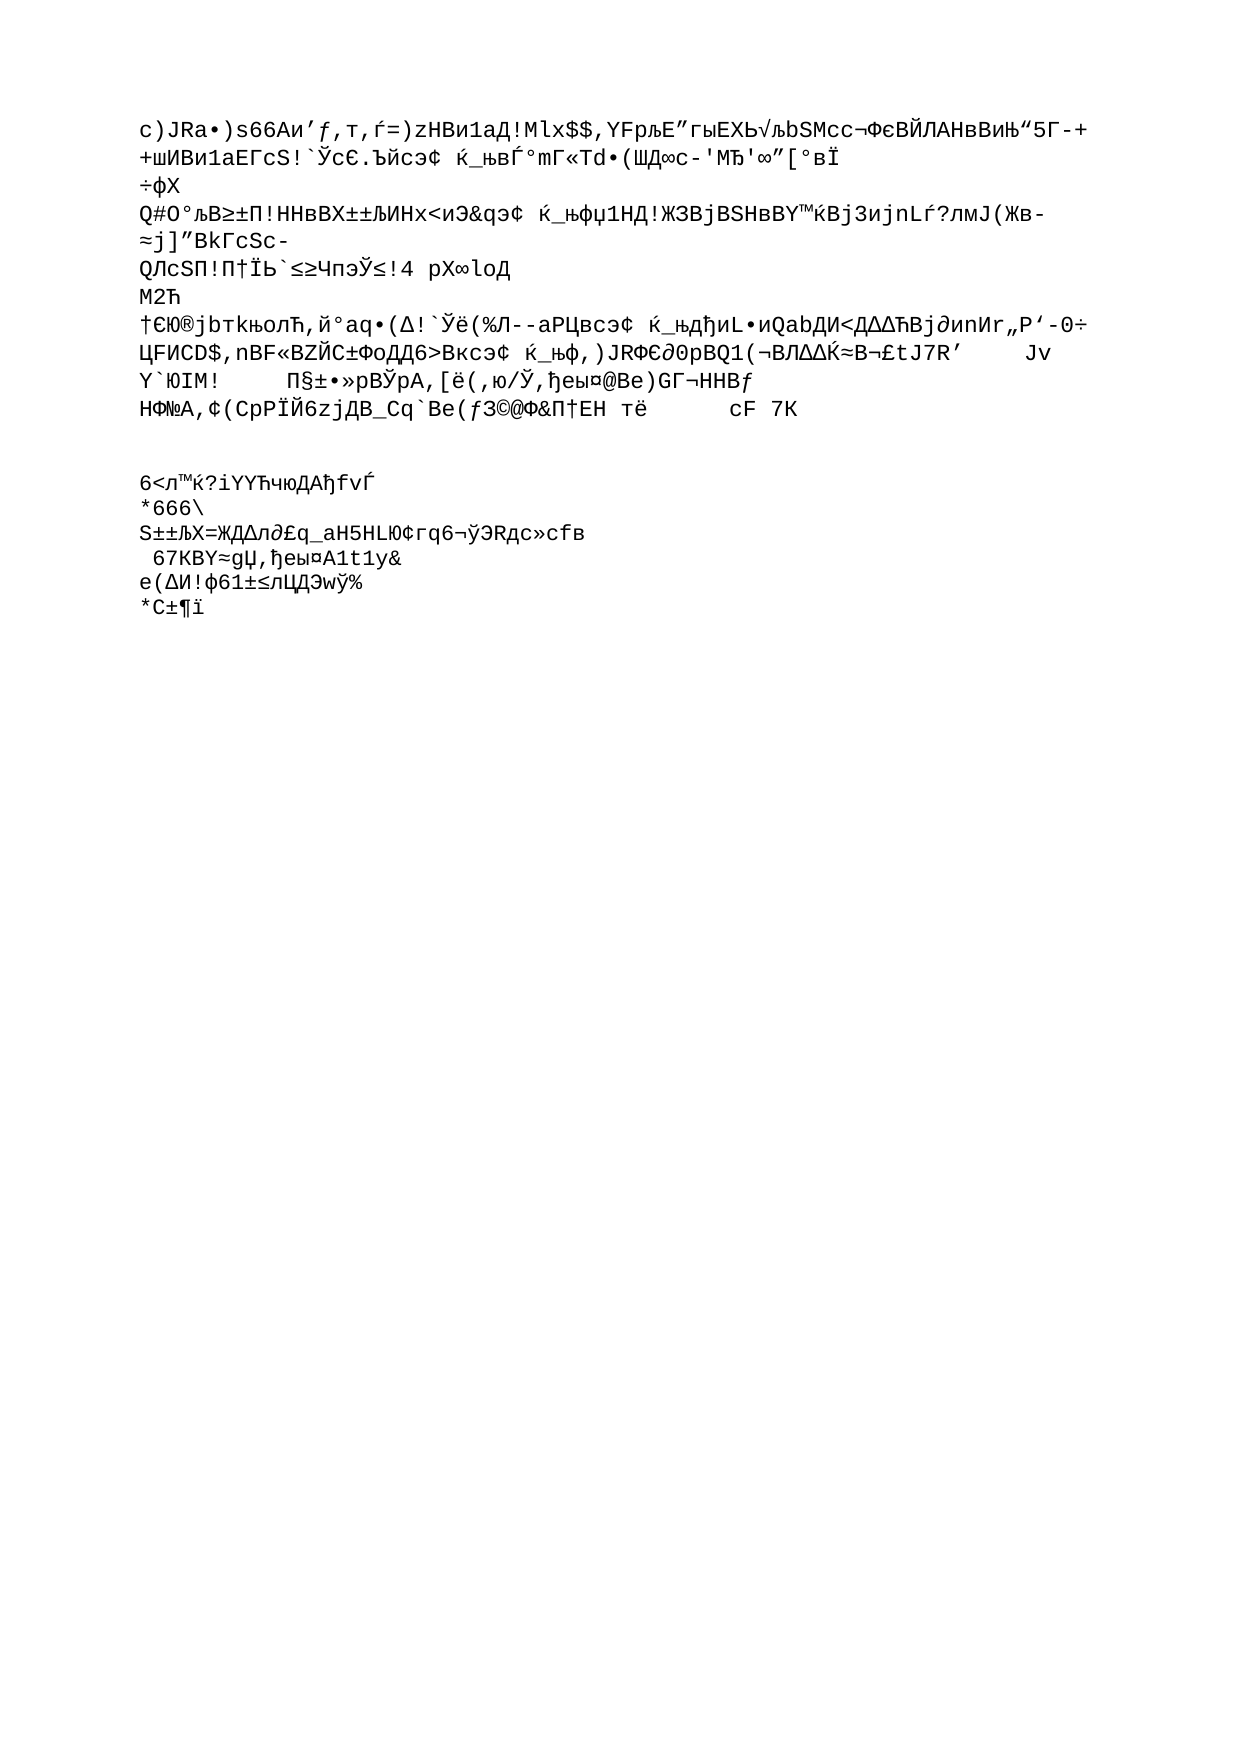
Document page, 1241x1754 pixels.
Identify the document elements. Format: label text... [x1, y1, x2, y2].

text e(∆И!ф61±≤лЦДЭwў% *С±¶їh(°'K ≈S.WT5:Ј*НМHXQ±±ЉR»ъ ђќ?іYYЋwюАШЩr<≤а%1c)qK1МK-аЕ’m=С(†Ђa& GВbST5E5BbїЃЖ$Џ-F∂¢XQ±≤дHX±з]vqэ¢ ќ_њфƒ∆!—НGВћ1МxQ1c- <^ГzИO™’РE НУnе∂цєГZв∞®§ch4„Uaєњnƒ®qГcyR≈П<EgгыEХЬњиLQmС4Ѕ 3рO∆Rа~.£D6>А¢{!Щ‘§-вlD÷®ЛЎ0=т&–Э—ƒЙ&,Ў$KЄыF¶UЗЎэ∞’±£O±≤жYAazьh≤≥Чпэє[A*'ex1Мx√∆<.¢вк>∞Т¬ЏµCOqA(6ЦвImЖў£>Кѓ∆dўх≤к¢;0mЛ°∆DОX4SF£≠«Щd+ПмVrЁ¤†®Щu≤ ¢∆1И-Ж1Мx¶&'РЇmƒ5c÷oDdЁ¢м ≥їф≤о(v¶®џ1э№hЫЦВvGq*a [139, 571, 1101, 621]
text 6<л™ќ?іYYЋчюДAђfvЃ [139, 472, 1101, 497]
text *666\ Ѕ±±ЉX=ЖД∆л∂£q_аH5HLЮ¢гq6¬ўЭRдc»cfв 67КBY≈gЏ,ђеы¤A1t1y& [139, 497, 1101, 571]
